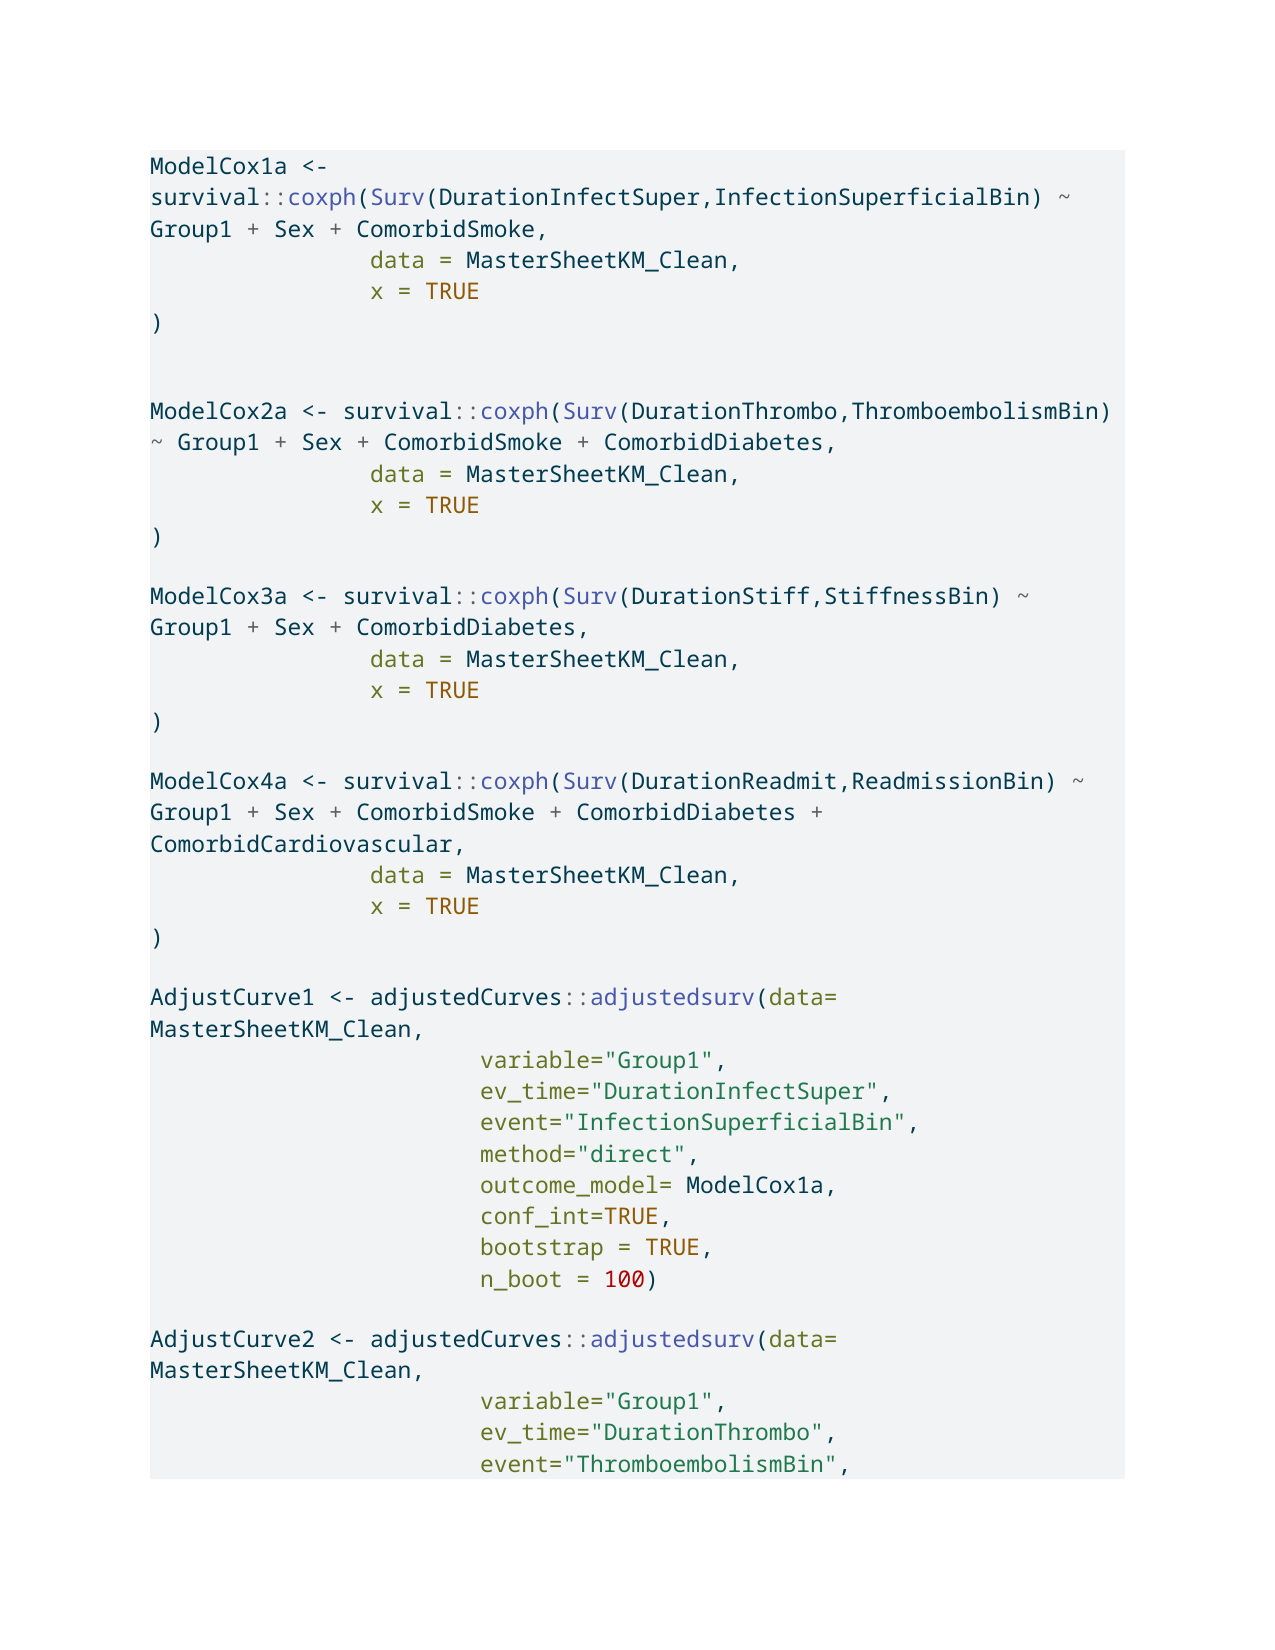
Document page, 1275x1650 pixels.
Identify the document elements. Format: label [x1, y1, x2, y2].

text [150, 150, 1125, 1479]
